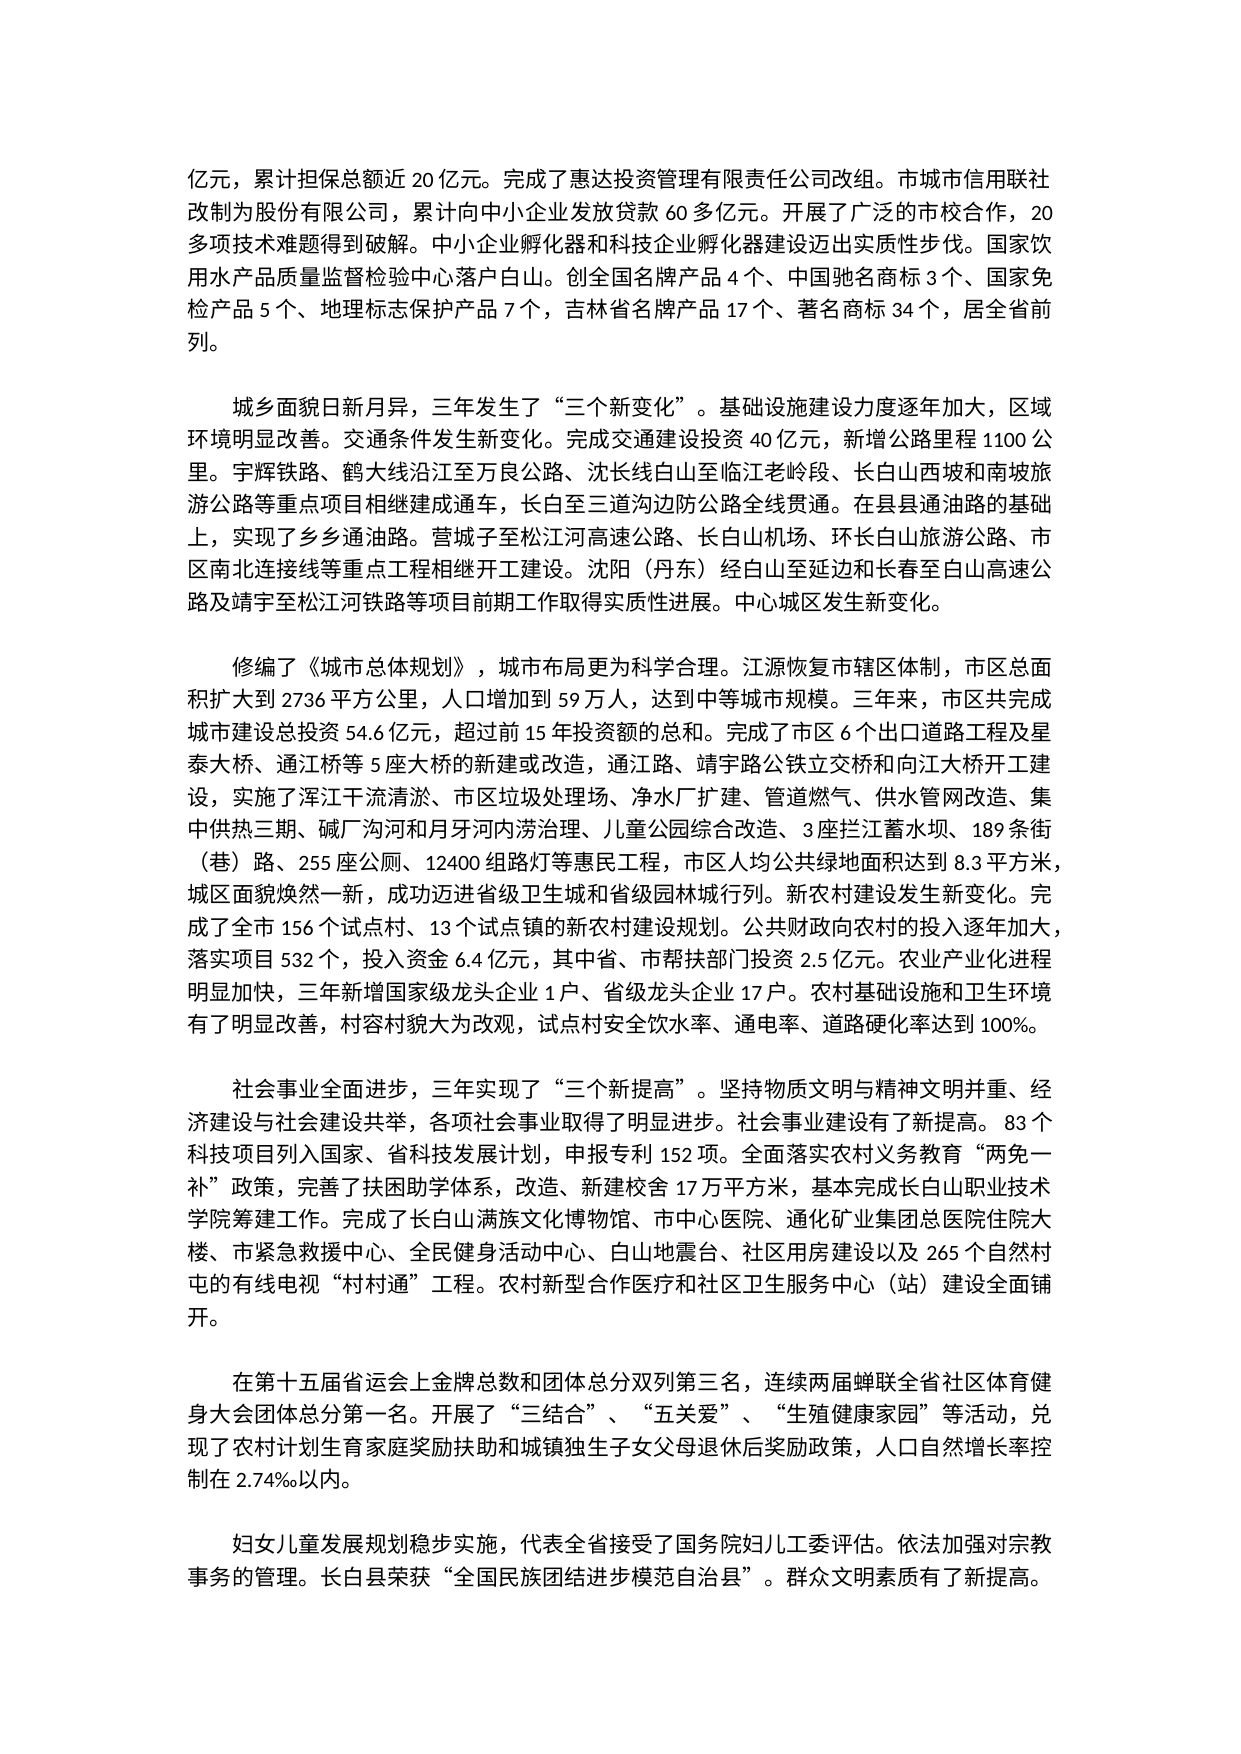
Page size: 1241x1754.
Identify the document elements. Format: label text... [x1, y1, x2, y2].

text 在第十五届省运会上金牌总数和团体总分双列第三名，连续两届蝉联全省社区体育健身大会团体总分第一名。开展了“三结合”、“五关爱”、“生殖健康家园”等活动，兑现了农村计划生育家庭奖励扶助和城镇独生子女父母退休后奖励政策，人口自然增长率控制在2.74‰以内。 [187, 1364, 1053, 1494]
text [187, 1527, 1053, 1592]
text 城乡面貌日新月异，三年发生了“三个新变化”。基础设施建设力度逐年加大，区域环境明显改善。交通条件发生新变化。完成交通建设投资40亿元，新增公路里程1100公里。宇辉铁路、鹤大线沿江至万良公路、沈长线白山至临江老岭段、长白山西坡和南坡旅游公路等重点项目相继建成通车，长白至三道沟边防公路全线贯通。在县县通油路的基础上，实现了乡乡通油路。营城子至松江河高速公路、长白山机场、环长白山旅游公路、市区南北连接线等重点工程相继开工建设。沈阳（丹东）经白山至延边和长春至白山高速公路及靖宇至松江河铁路等项目前期工作取得实质性进展。中心城区发生新变化。 [187, 389, 1053, 617]
text 修编了《城市总体规划》，城市布局更为科学合理。江源恢复市辖区体制，市区总面积扩大到2736平方公里，人口增加到59万人，达到中等城市规模。三年来，市区共完成城市建设总投资54.6亿元，超过前15年投资额的总和。完成了市区6个出口道路工程及星泰大桥、通江桥等5座大桥的新建或改造，通江路、靖宇路公铁立交桥和向江大桥开工建设，实施了浑江干流清淤、市区垃圾处理场、净水厂扩建、管道燃气、供水管网改造、集中供热三期、碱厂沟河和月牙河内涝治理、儿童公园综合改造、3座拦江蓄水坝、189条街（巷）路、255座公厕、12400组路灯等惠民工程，市区人均公共绿地面积达到8.3平方米，城区面貌焕然一新，成功迈进省级卫生城和省级园林城行列。新农村建设发生新变化。完成了全市156个试点村、13个试点镇的新农村建设规划。公共财政向农村的投入逐年加大，落实项目532个，投入资金6.4亿元，其中省、市帮扶部门投资2.5亿元。农业产业化进程明显加快，三年新增国家级龙头企业1户、省级龙头企业17户。农村基础设施和卫生环境有了明显改善，村容村貌大为改观，试点村安全饮水率、通电率、道路硬化率达到100%。 [187, 649, 1053, 1039]
text 社会事业全面进步，三年实现了“三个新提高”。坚持物质文明与精神文明并重、经济建设与社会建设共举，各项社会事业取得了明显进步。社会事业建设有了新提高。83个科技项目列入国家、省科技发展计划，申报专利152项。全面落实农村义务教育“两免一补”政策，完善了扶困助学体系，改造、新建校舍17万平方米，基本完成长白山职业技术学院筹建工作。完成了长白山满族文化博物馆、市中心医院、通化矿业集团总医院住院大楼、市紧急救援中心、全民健身活动中心、白山地震台、社区用房建设以及265个自然村屯的有线电视“村村通”工程。农村新型合作医疗和社区卫生服务中心（站）建设全面铺开。 [187, 1072, 1053, 1332]
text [187, 162, 1053, 357]
